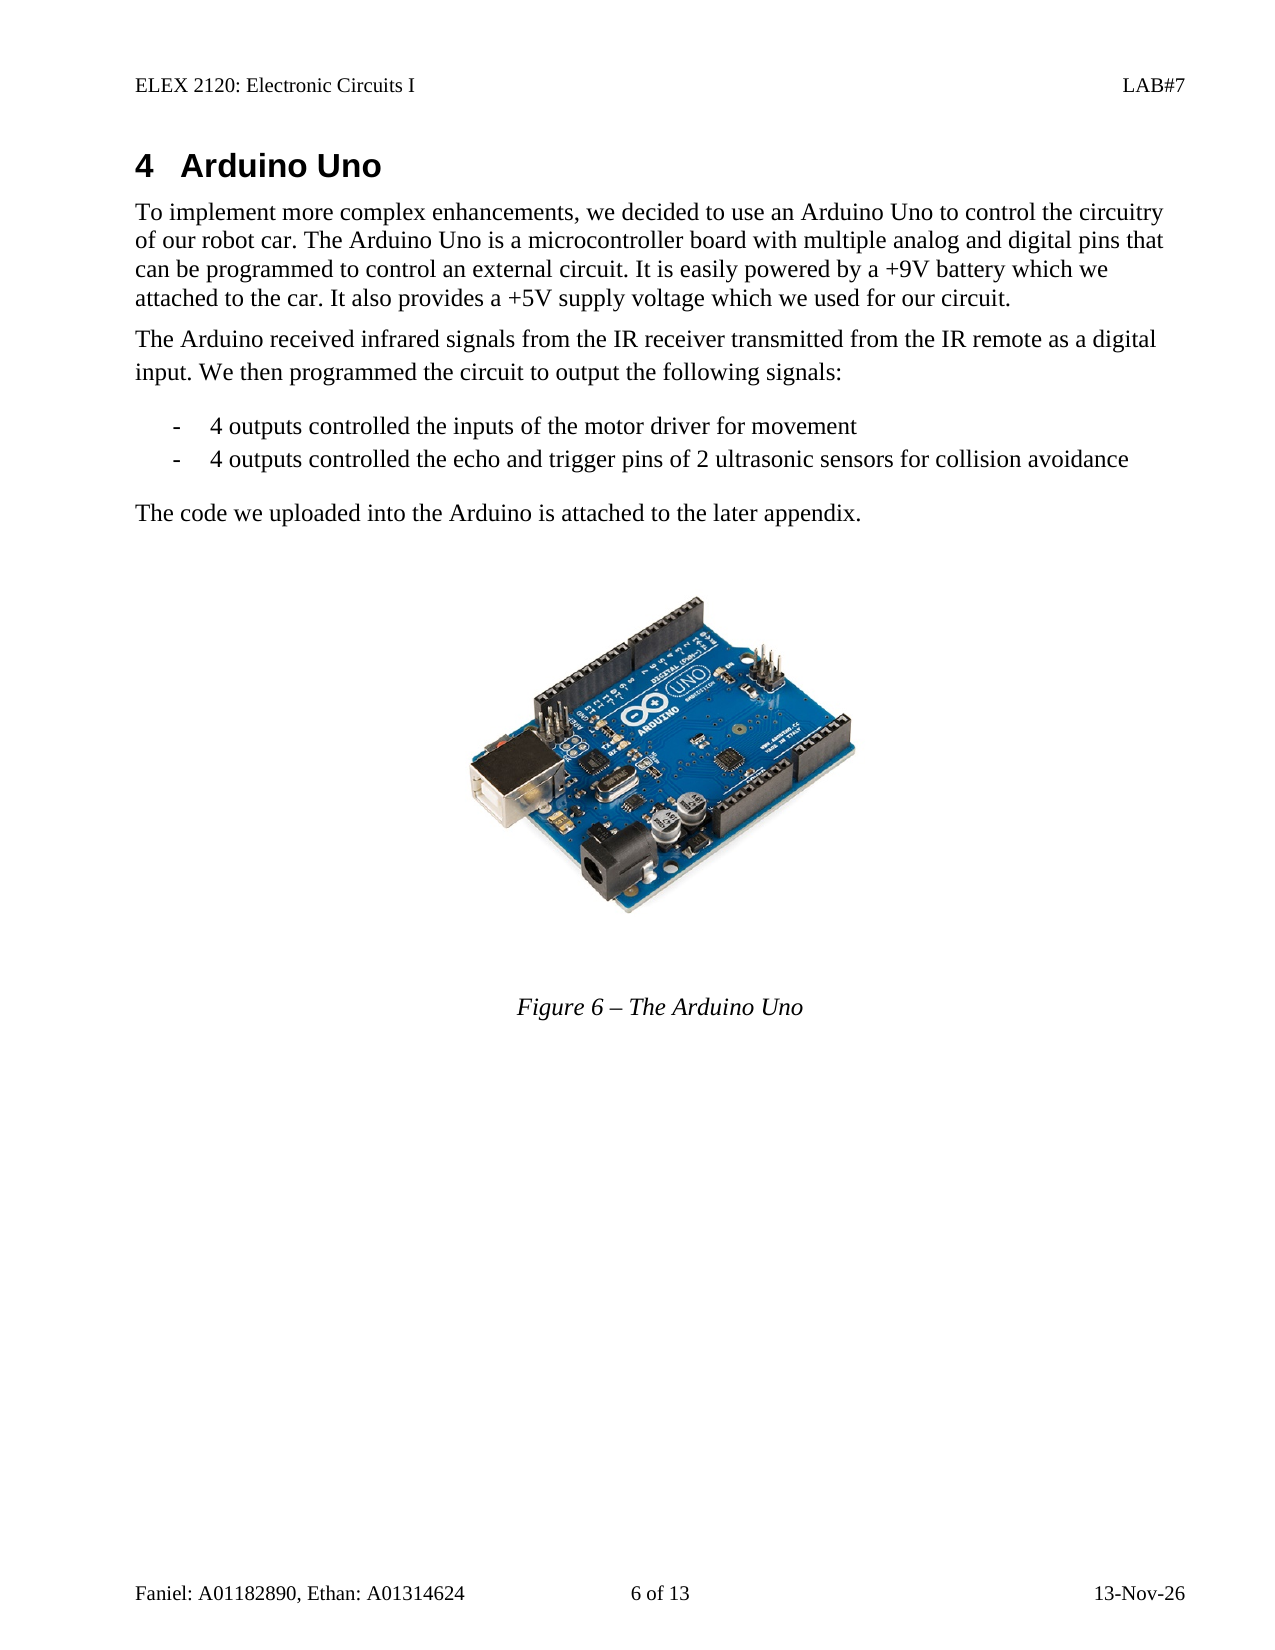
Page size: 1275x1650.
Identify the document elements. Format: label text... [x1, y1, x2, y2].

text The code we uploaded into the Arduino is attached to the later appendix. [135, 498, 1185, 527]
text The Arduino received infrared signals from the IR receiver transmitted from the IR remote as a digital input. We then programmed the circuit to output the following signals: [135, 324, 1185, 386]
list 4 outputs controlled the echo and trigger pins of 2 ultrasonic sensors for collision avoidance [172, 444, 1185, 473]
text Figure 6 – The Arduino Uno [135, 992, 1185, 1054]
picture [452, 551, 868, 967]
list 4 outputs controlled the inputs of the motor driver for movement [172, 411, 1185, 440]
subtitle Arduino Uno [135, 146, 1185, 184]
text To implement more complex enhancements, we decided to use an Arduino Uno to control the circuitry of our robot car. The Arduino Uno is a microcontroller board with multiple analog and digital pins that can be programmed to control an external circuit. It is easily powered by a +9V battery which we attached to the car. It also provides a +5V supply voltage which we used for our circuit. [135, 197, 1185, 312]
